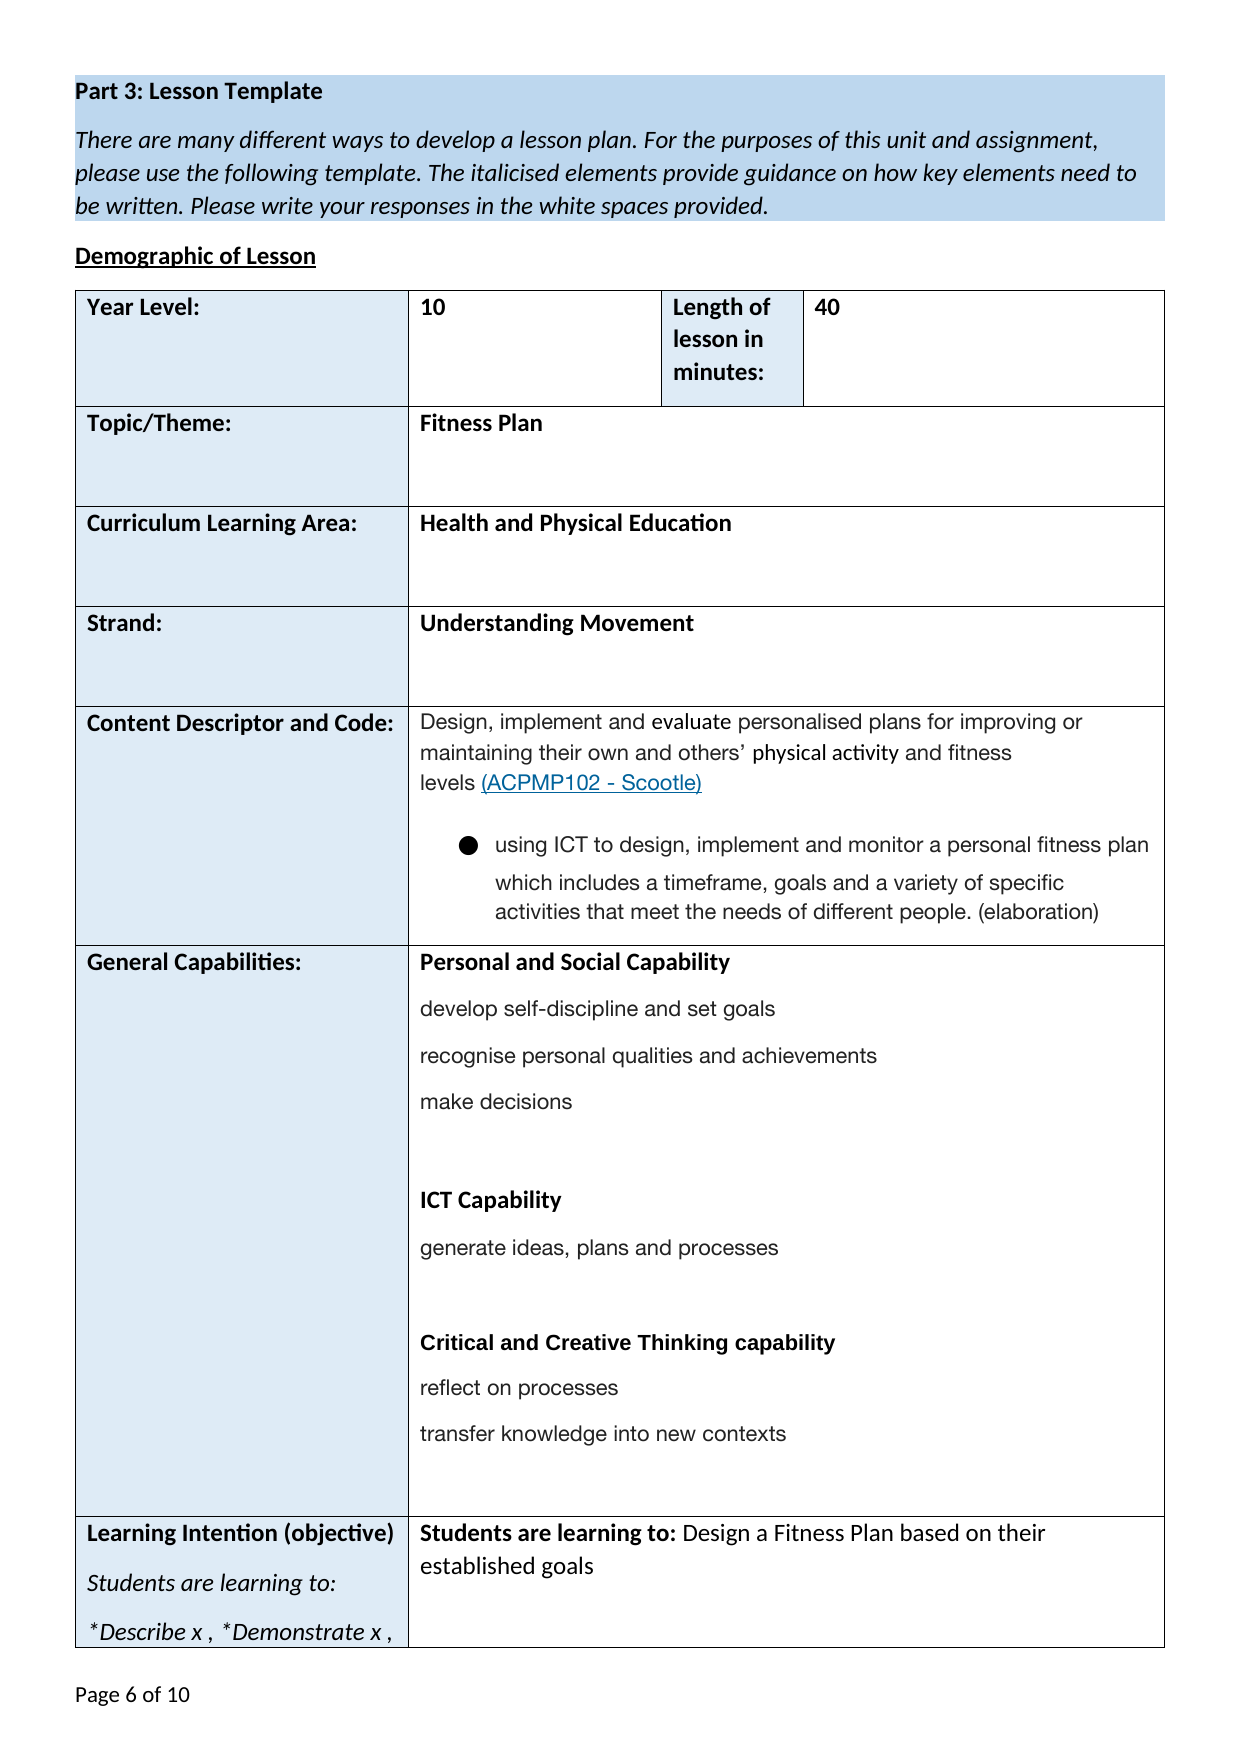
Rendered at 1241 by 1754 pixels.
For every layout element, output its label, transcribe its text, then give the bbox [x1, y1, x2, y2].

table_header Length of lesson in minutes: [662, 291, 803, 406]
table_cell Health and Physical Education [409, 507, 1164, 606]
text There are many different ways to develop a lesson plan. For the purposes of this unit and assignment, please use the following template. The italicised elements provide guidance on how key elements need to be written. Please write your responses in the white spaces provided. [75, 124, 1165, 221]
table_cell Strand: [76, 607, 408, 706]
table_header Year Level: [76, 291, 408, 406]
table_cell Topic/Theme: [76, 407, 408, 506]
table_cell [76, 1517, 408, 1647]
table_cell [409, 1517, 1164, 1647]
text Part 3: Lesson Template [75, 75, 1165, 106]
table_cell General Capabilities: [76, 946, 408, 1516]
table_cell Content Descriptor and Code: [76, 707, 408, 945]
table_cell Understanding Movement [409, 607, 1164, 706]
table_cell Curriculum Learning Area: [76, 507, 408, 606]
table_header 40 [804, 291, 1164, 406]
table_cell Design, implement and evaluate personalised plans for improving or maintaining their own and others’ physical activity and fitness levels (ACPMP102 - Scootle) using ICT to design, implement and monitor a personal fitness plan which includes a timeframe, goals and a variety of specific activities that meet the needs of different people. (elaboration) [409, 707, 1164, 945]
table_header 10 [409, 291, 661, 406]
table_cell Personal and Social Capability develop self-discipline and set goals recognise personal qualities and achievements make decisions ICT Capability generate ideas, plans and processes Critical and Creative Thinking capability reflect on processes transfer knowledge into new contexts [409, 946, 1164, 1516]
text Demographic of Lesson [75, 240, 1165, 271]
table_cell Fitness Plan [409, 407, 1164, 506]
